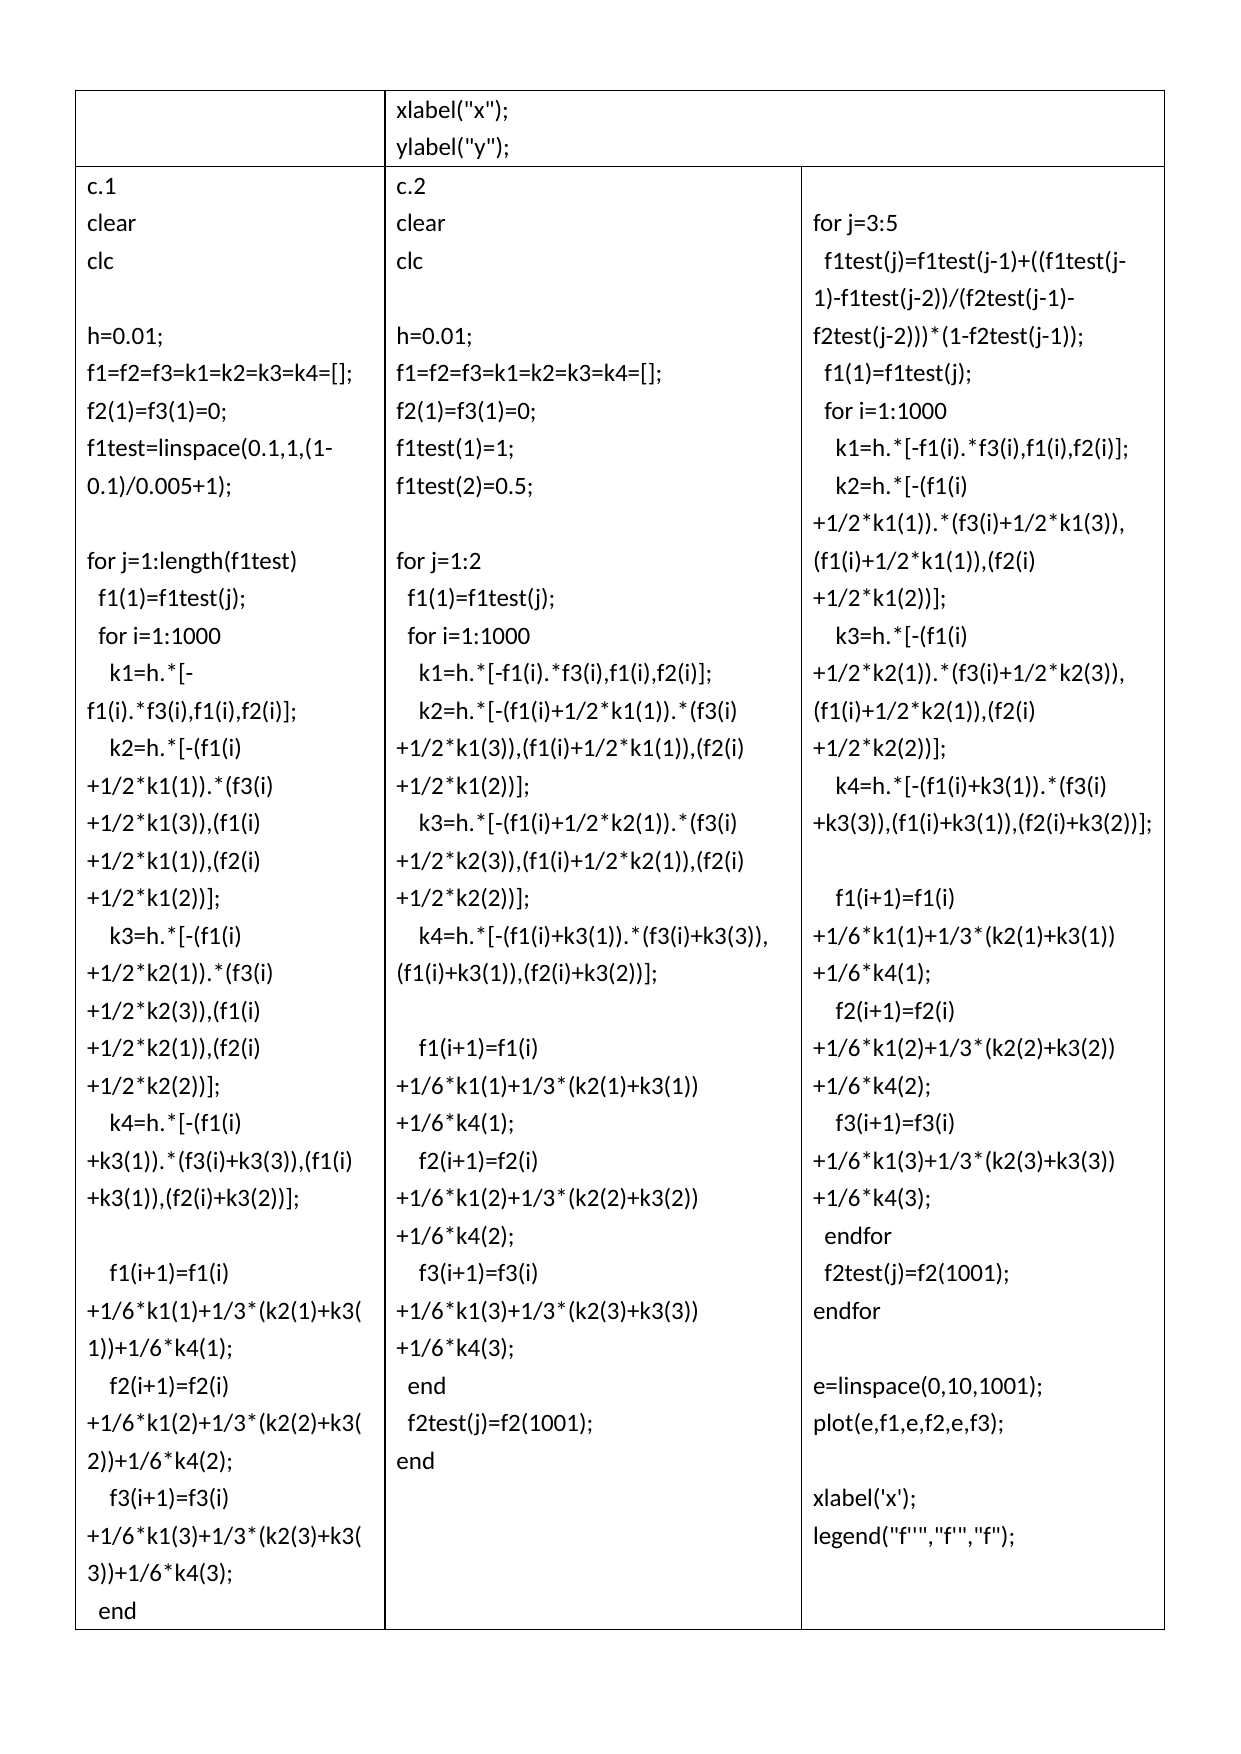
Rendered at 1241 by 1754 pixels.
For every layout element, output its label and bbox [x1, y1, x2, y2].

table_header [76, 91, 384, 166]
table_cell [386, 167, 801, 1629]
table_cell [802, 167, 1164, 1629]
table_cell [76, 167, 384, 1629]
table_header [386, 91, 1164, 166]
